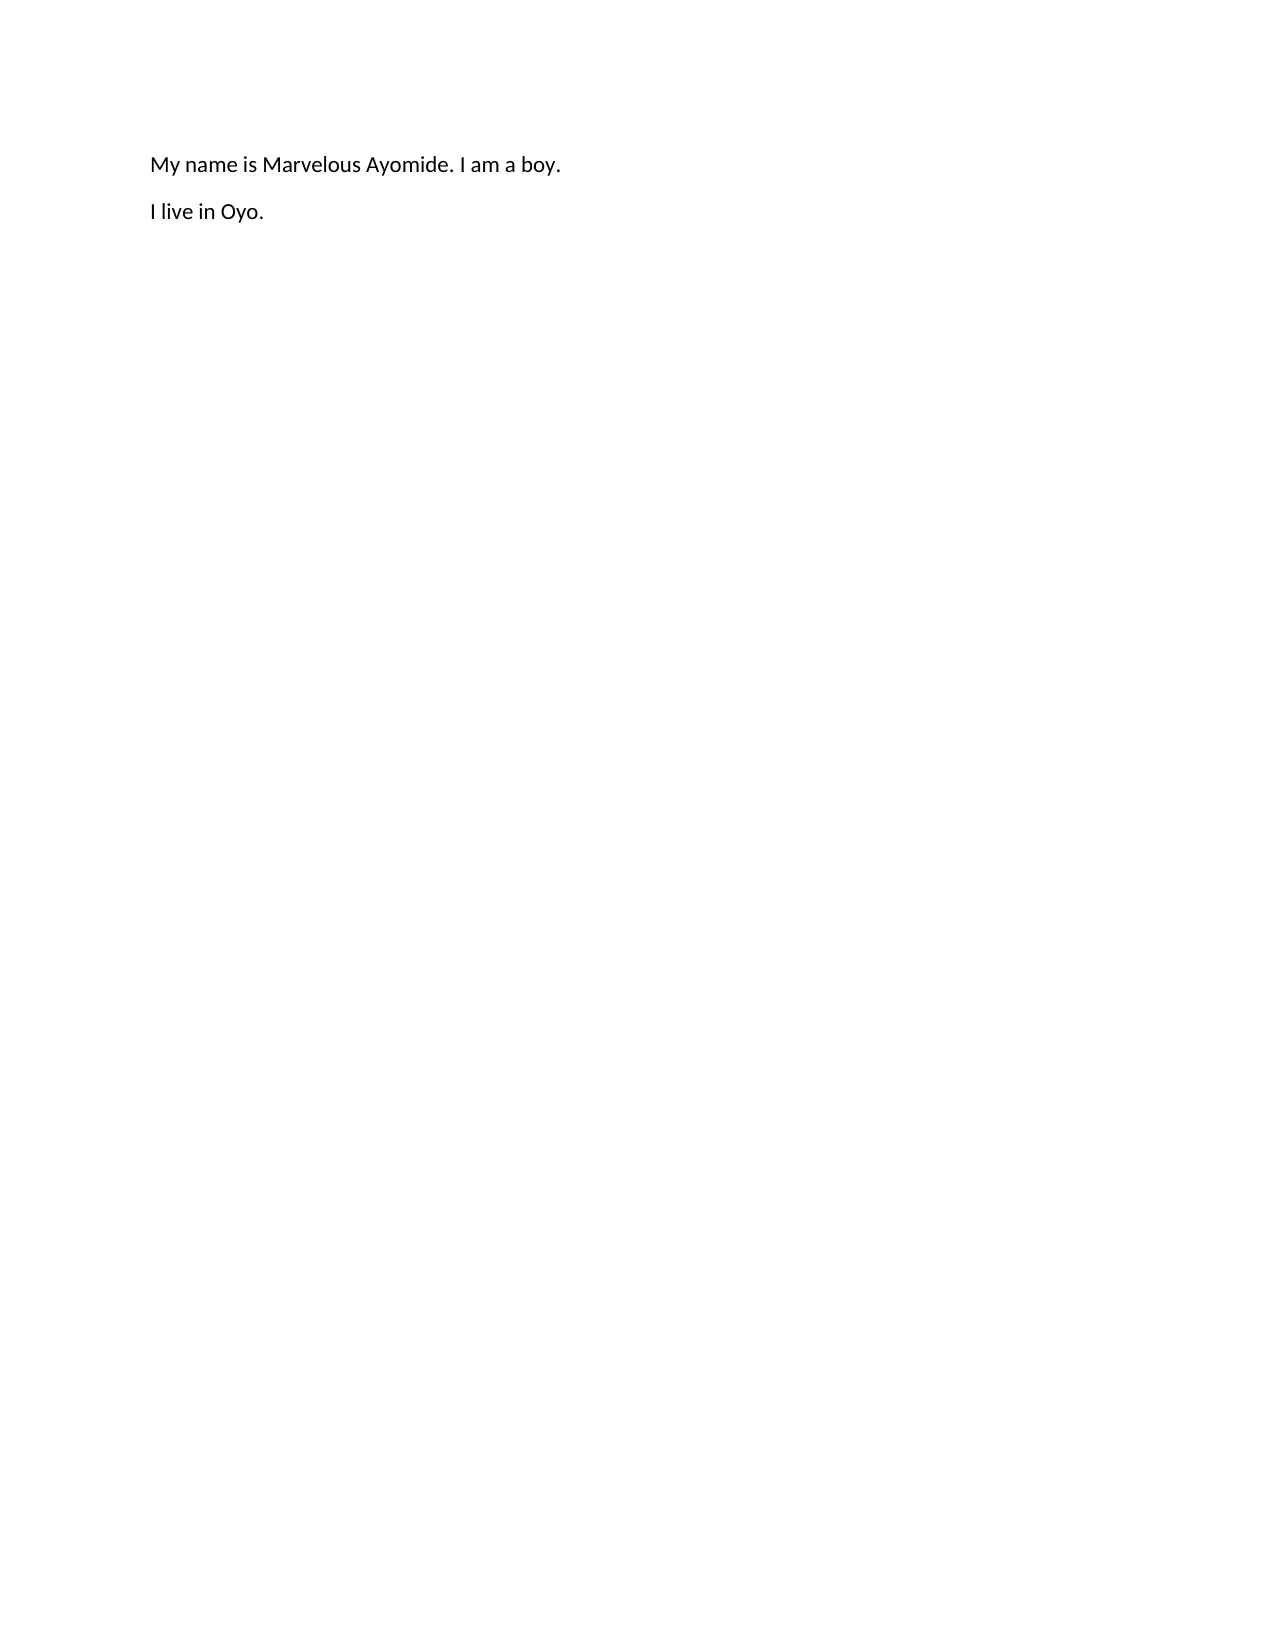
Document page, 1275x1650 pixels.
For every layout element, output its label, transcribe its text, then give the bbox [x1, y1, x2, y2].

text My name is Marvelous Ayomide. I am a boy. [150, 150, 1125, 178]
text I live in Oyo. [150, 197, 1125, 225]
